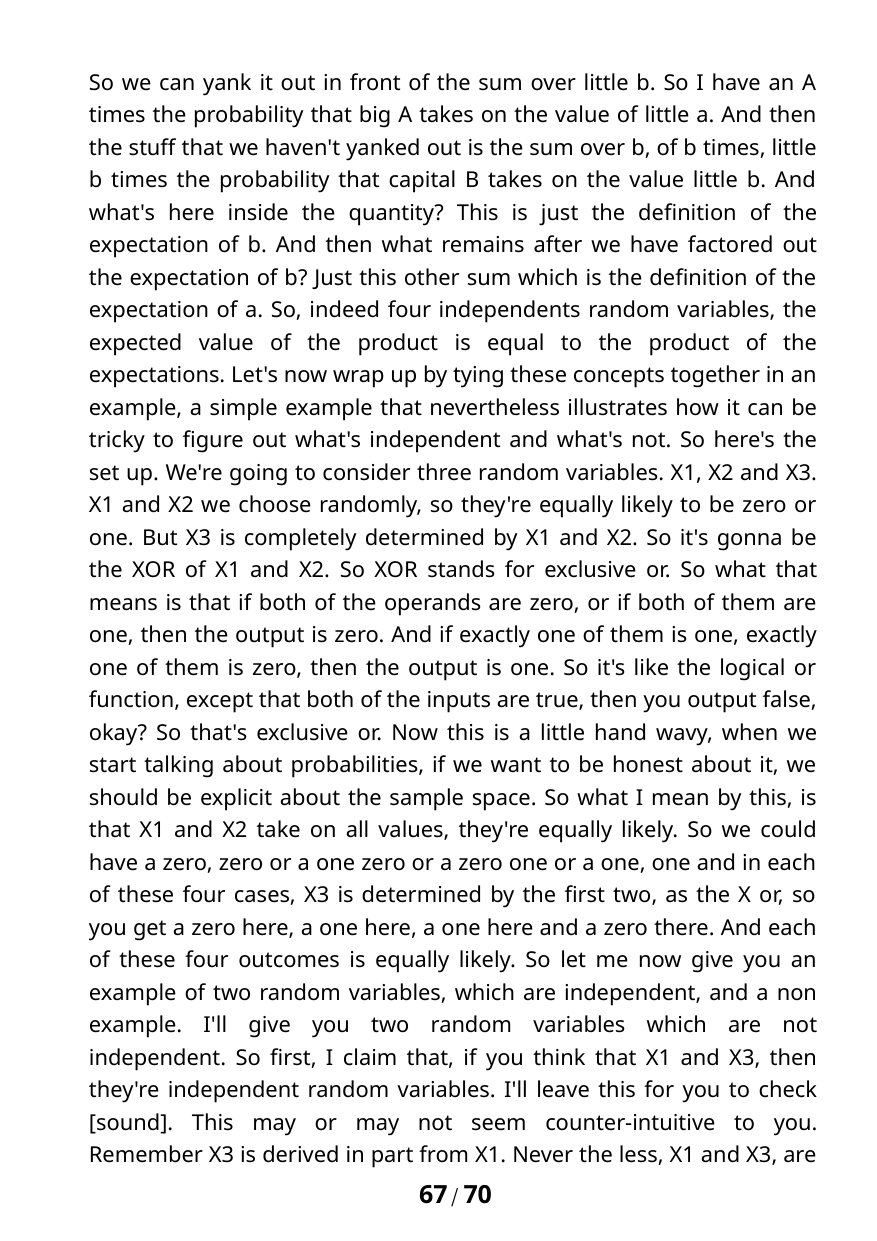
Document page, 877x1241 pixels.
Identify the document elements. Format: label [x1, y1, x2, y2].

text [89, 65, 818, 1170]
